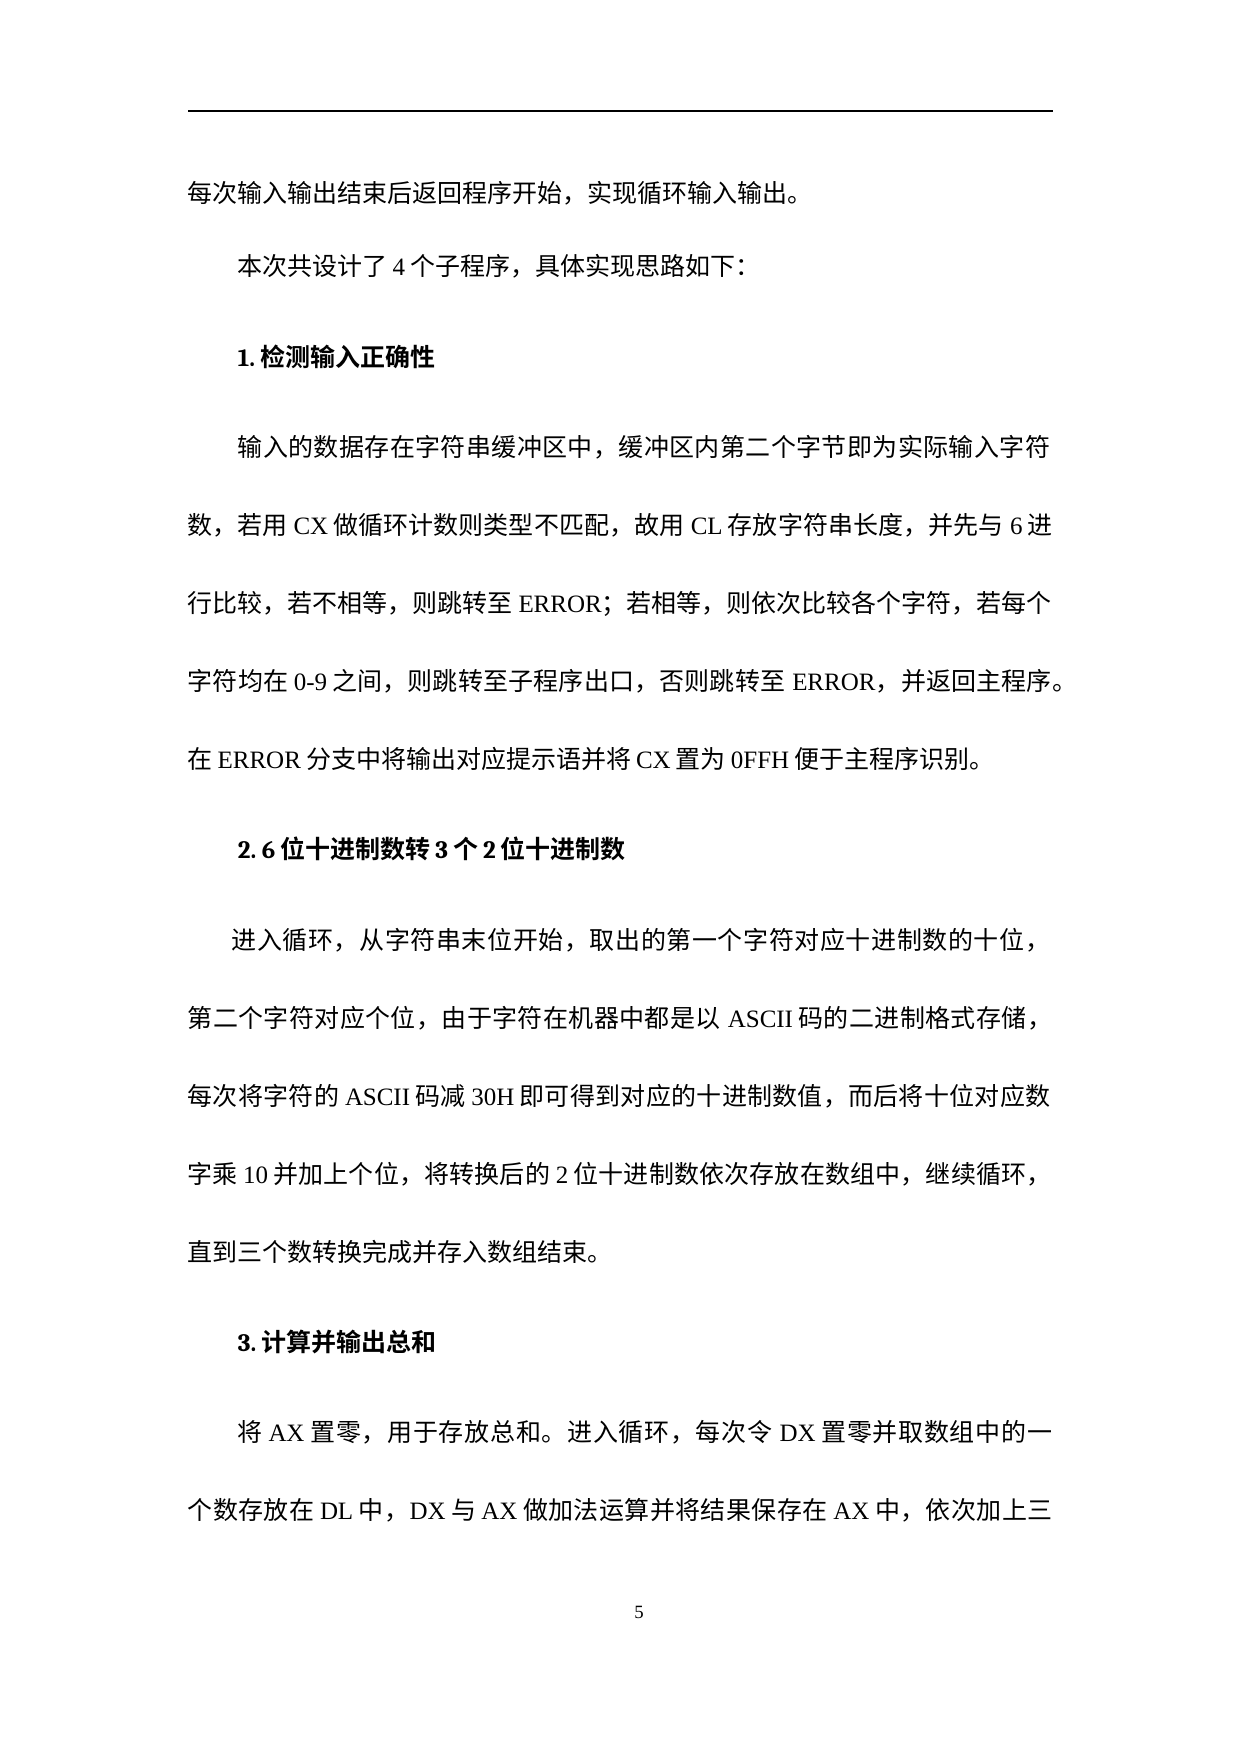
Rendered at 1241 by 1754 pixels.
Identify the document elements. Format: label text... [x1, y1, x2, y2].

text 1. 检测输入正确性 [187, 321, 1053, 389]
text 3. 计算并输出总和 [187, 1307, 1053, 1374]
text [187, 158, 1053, 226]
text 进入循环，从字符串末位开始，取出的第一个字符对应十进制数的十位，第二个字符对应个位，由于字符在机器中都是以ASCII码的二进制格式存储，每次将字符的ASCII码减30H即可得到对应的十进制数值，而后将十位对应数字乘10并加上个位，将转换后的2位十进制数依次存放在数组中，继续循环，直到三个数转换完成并存入数组结束。 [187, 904, 1053, 1284]
text 输入的数据存在字符串缓冲区中，缓冲区内第二个字节即为实际输入字符数，若用CX做循环计数则类型不匹配，故用CL存放字符串长度，并先与6进行比较，若不相等，则跳转至ERROR；若相等，则依次比较各个字符，若每个字符均在0-9之间，则跳转至子程序出口，否则跳转至ERROR，并返回主程序。在ERROR分支中将输出对应提示语并将CX置为0FFH便于主程序识别。 [187, 412, 1053, 792]
text 本次共设计了4个子程序，具体实现思路如下： [187, 231, 1053, 299]
text 2. 6位十进制数转3个2位十进制数 [187, 814, 1053, 882]
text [187, 1397, 1053, 1543]
